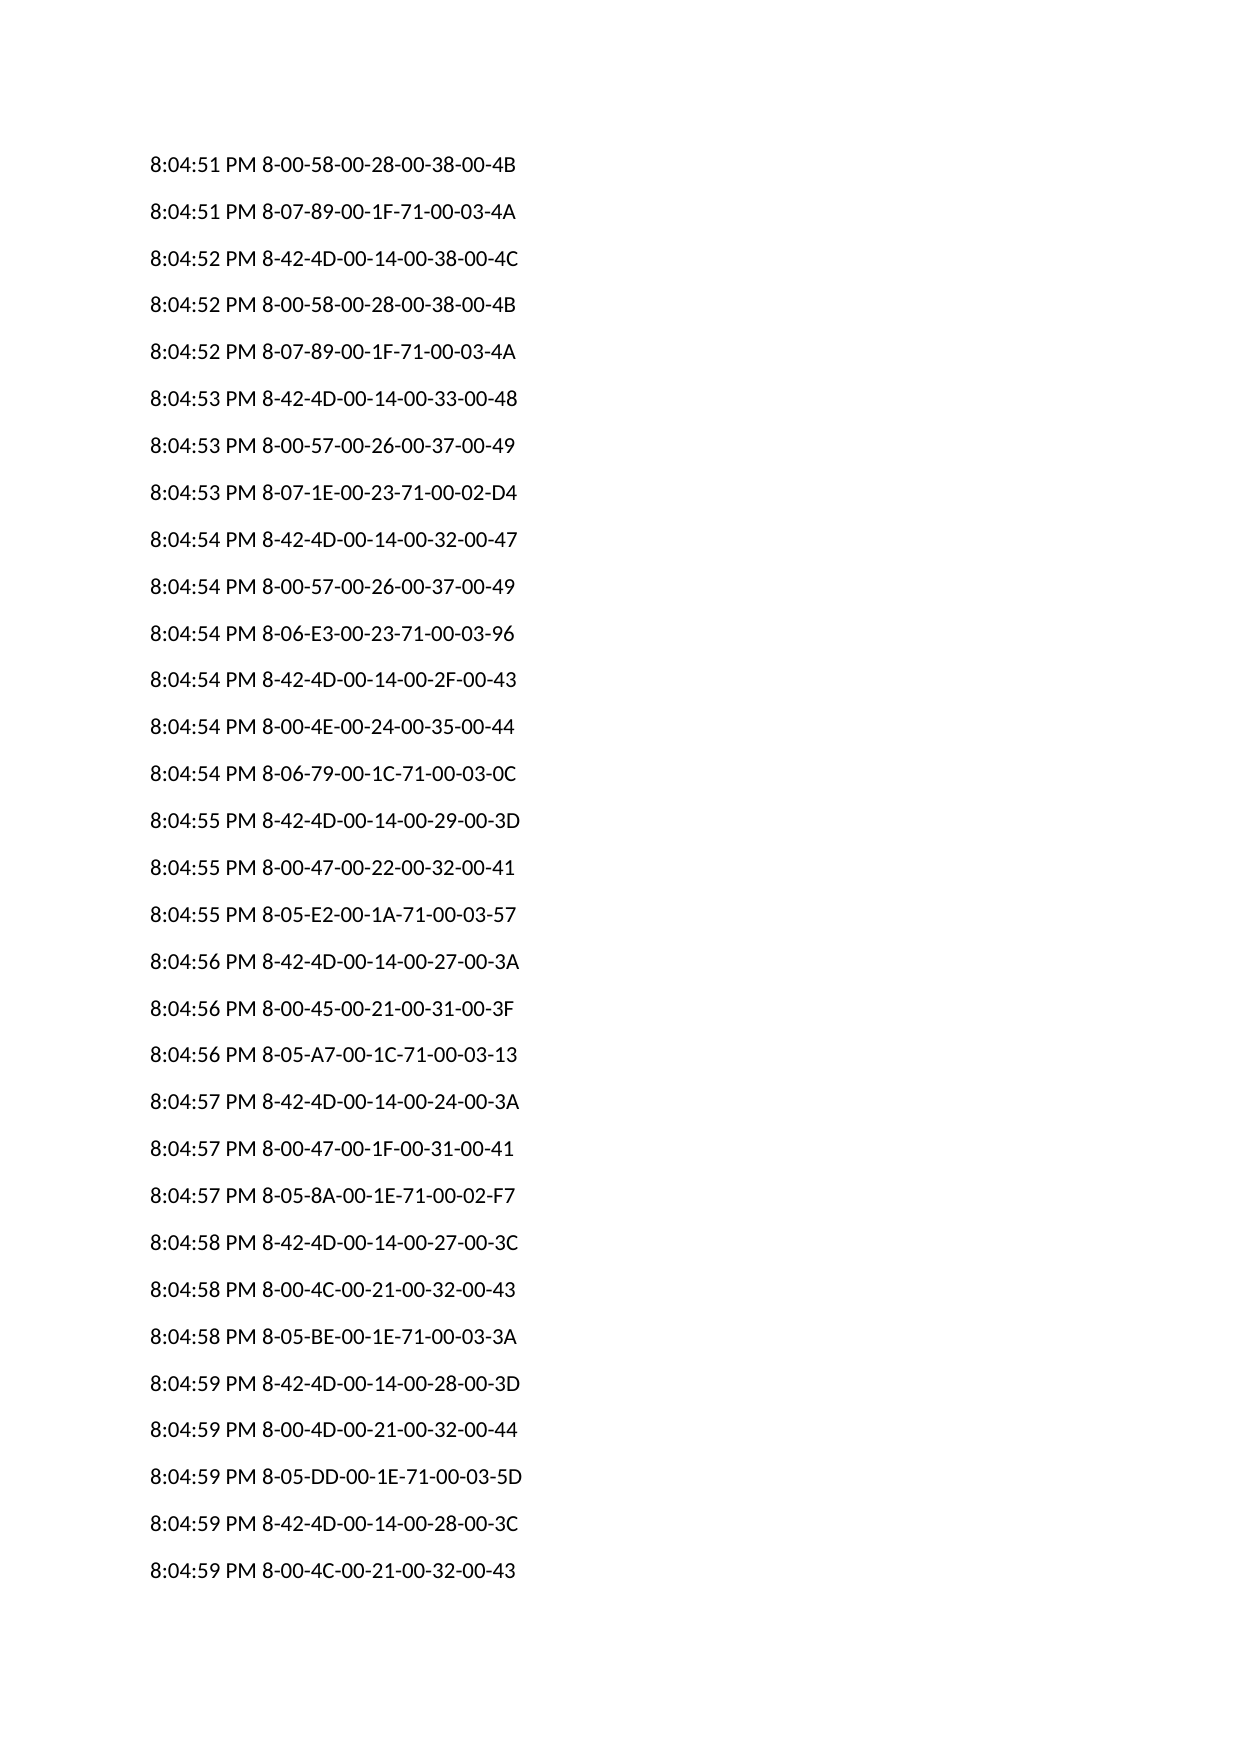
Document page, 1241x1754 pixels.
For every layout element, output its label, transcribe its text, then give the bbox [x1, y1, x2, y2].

text 8:04:51 PM 8-00-58-00-28-00-38-00-4B [150, 150, 1090, 178]
text 8:04:55 PM 8-05-E2-00-1A-71-00-03-57 [150, 900, 1090, 928]
text 8:04:57 PM 8-05-8A-00-1E-71-00-02-F7 [150, 1181, 1090, 1209]
text 8:04:54 PM 8-42-4D-00-14-00-2F-00-43 [150, 666, 1090, 694]
text 8:04:59 PM 8-00-4C-00-21-00-32-00-43 [150, 1556, 1090, 1584]
text 8:04:59 PM 8-42-4D-00-14-00-28-00-3C [150, 1509, 1090, 1537]
text 8:04:55 PM 8-42-4D-00-14-00-29-00-3D [150, 806, 1090, 834]
text 8:04:58 PM 8-05-BE-00-1E-71-00-03-3A [150, 1322, 1090, 1350]
text 8:04:52 PM 8-00-58-00-28-00-38-00-4B [150, 291, 1090, 319]
text 8:04:56 PM 8-42-4D-00-14-00-27-00-3A [150, 947, 1090, 975]
text 8:04:53 PM 8-42-4D-00-14-00-33-00-48 [150, 384, 1090, 412]
text 8:04:58 PM 8-00-4C-00-21-00-32-00-43 [150, 1275, 1090, 1303]
text 8:04:59 PM 8-00-4D-00-21-00-32-00-44 [150, 1416, 1090, 1444]
text 8:04:55 PM 8-00-47-00-22-00-32-00-41 [150, 853, 1090, 881]
text 8:04:57 PM 8-00-47-00-1F-00-31-00-41 [150, 1134, 1090, 1162]
text 8:04:54 PM 8-42-4D-00-14-00-32-00-47 [150, 525, 1090, 553]
text 8:04:51 PM 8-07-89-00-1F-71-00-03-4A [150, 197, 1090, 225]
text 8:04:54 PM 8-06-79-00-1C-71-00-03-0C [150, 759, 1090, 787]
text 8:04:57 PM 8-42-4D-00-14-00-24-00-3A [150, 1087, 1090, 1116]
text 8:04:54 PM 8-00-57-00-26-00-37-00-49 [150, 572, 1090, 600]
text 8:04:53 PM 8-07-1E-00-23-71-00-02-D4 [150, 478, 1090, 506]
text 8:04:59 PM 8-42-4D-00-14-00-28-00-3D [150, 1369, 1090, 1397]
text 8:04:52 PM 8-07-89-00-1F-71-00-03-4A [150, 337, 1090, 366]
text 8:04:54 PM 8-00-4E-00-24-00-35-00-44 [150, 712, 1090, 741]
text 8:04:58 PM 8-42-4D-00-14-00-27-00-3C [150, 1228, 1090, 1256]
text 8:04:52 PM 8-42-4D-00-14-00-38-00-4C [150, 244, 1090, 272]
text 8:04:56 PM 8-00-45-00-21-00-31-00-3F [150, 994, 1090, 1022]
text 8:04:59 PM 8-05-DD-00-1E-71-00-03-5D [150, 1462, 1090, 1491]
text 8:04:54 PM 8-06-E3-00-23-71-00-03-96 [150, 619, 1090, 647]
text 8:04:53 PM 8-00-57-00-26-00-37-00-49 [150, 431, 1090, 459]
text 8:04:56 PM 8-05-A7-00-1C-71-00-03-13 [150, 1041, 1090, 1069]
